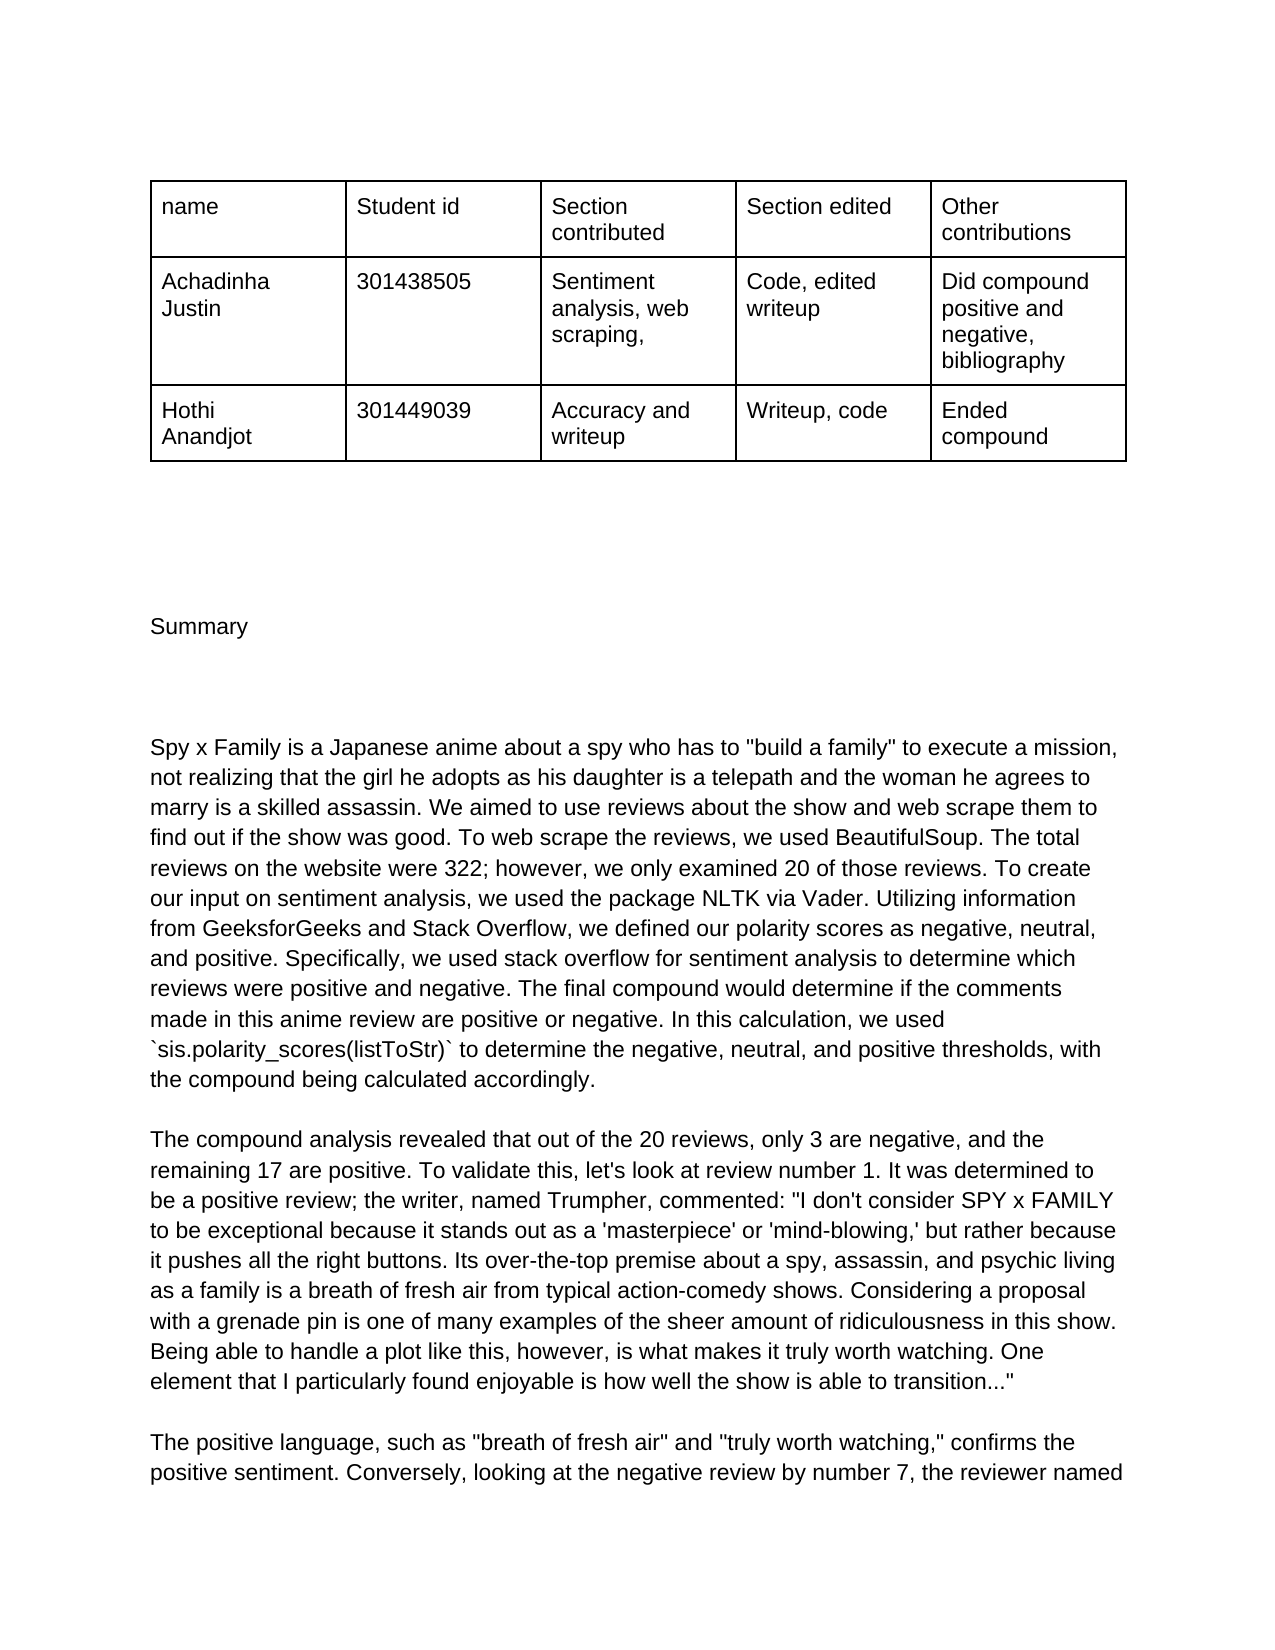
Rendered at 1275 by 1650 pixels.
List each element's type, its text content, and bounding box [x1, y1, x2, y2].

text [150, 1428, 1125, 1485]
text The compound analysis revealed that out of the 20 reviews, only 3 are negative, and the remaining 17 are positive. To validate this, let's look at review number 1. It was determined to be a positive review; the writer, named Trumpher, commented: "I don't consider SPY x FAMILY to be exceptional because it stands out as a 'masterpiece' or 'mind-blowing,' but rather because it pushes all the right buttons. Its over-the-top premise about a spy, assassin, and psychic living as a family is a breath of fresh air from typical action-comedy shows. Considering a proposal with a grenade pin is one of many examples of the sheer amount of ridiculousness in this show. Being able to handle a plot like this, however, is what makes it truly worth watching. One element that I particularly found enjoyable is how well the show is able to transition..." [150, 1126, 1125, 1394]
table_header name [152, 182, 345, 256]
table_cell Hothi Anandjot [152, 386, 345, 460]
table_header Student id [347, 182, 540, 256]
table_cell Writeup, code [737, 386, 930, 460]
table_cell Sentiment analysis, web scraping, [542, 258, 735, 384]
table_cell 301438505 [347, 258, 540, 384]
table_header Other contributions [932, 182, 1125, 256]
table_cell Accuracy and writeup [542, 386, 735, 460]
table_cell Achadinha Justin [152, 258, 345, 384]
text Summary [150, 613, 1125, 639]
table_header Section contributed [542, 182, 735, 256]
table_cell 301449039 [347, 386, 540, 460]
table_cell Ended compound [932, 386, 1125, 460]
table_cell Code, edited writeup [737, 258, 930, 384]
text Spy x Family is a Japanese anime about a spy who has to "build a family" to execute a mission, not realizing that the girl he adopts as his daughter is a telepath and the woman he agrees to marry is a skilled assassin. We aimed to use reviews about the show and web scrape them to find out if the show was good. To web scrape the reviews, we used BeautifulSoup. The total reviews on the website were 322; however, we only examined 20 of those reviews. To create our input on sentiment analysis, we used the package NLTK via Vader. Utilizing information from GeeksforGeeks and Stack Overflow, we defined our polarity scores as negative, neutral, and positive. Specifically, we used stack overflow for sentiment analysis to determine which reviews were positive and negative. The final compound would determine if the comments made in this anime review are positive or negative. In this calculation, we used `sis.polarity_scores(listToStr)` to determine the negative, neutral, and positive thresholds, with the compound being calculated accordingly. [150, 734, 1125, 1092]
table_header Section edited [737, 182, 930, 256]
table_cell Did compound positive and negative, bibliography [932, 258, 1125, 384]
